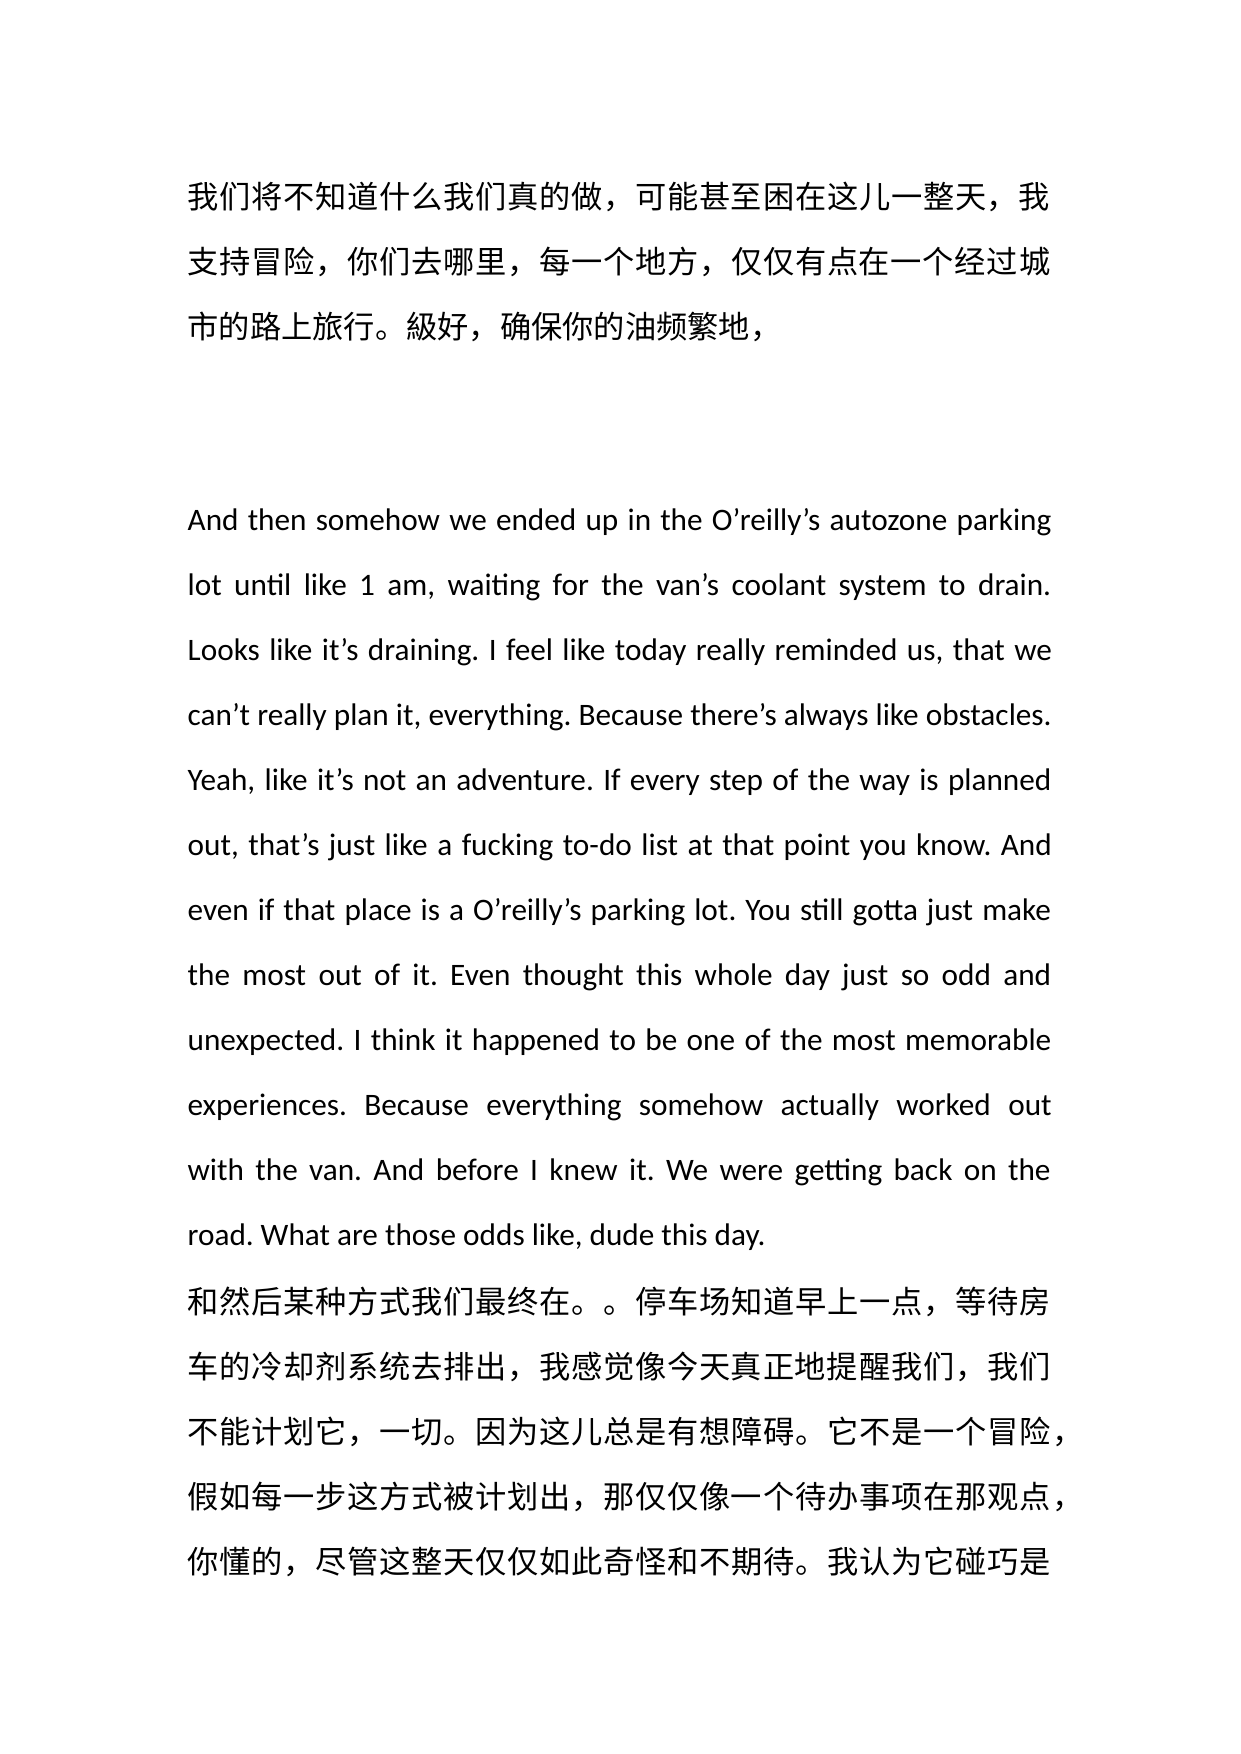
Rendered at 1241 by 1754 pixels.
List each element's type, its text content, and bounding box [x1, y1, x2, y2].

text And then somehow we ended up in the O’reilly’s autozone parking lot until like 1 am, waiting for the van’s coolant system to drain. Looks like it’s draining. I feel like today really reminded us, that we can’t really plan it, everything. Because there’s always like obstacles. Yeah, like it’s not an adventure. If every step of the way is planned out, that’s just like a fucking to-do list at that point you know. And even if that place is a O’reilly’s parking lot. You still gotta just make the most out of it. Even thought this whole day just so odd and unexpected. I think it happened to be one of the most memorable experiences. Because everything somehow actually worked out with the van. And before I knew it. We were getting back on the road. What are those odds like, dude this day. [187, 487, 1053, 1267]
